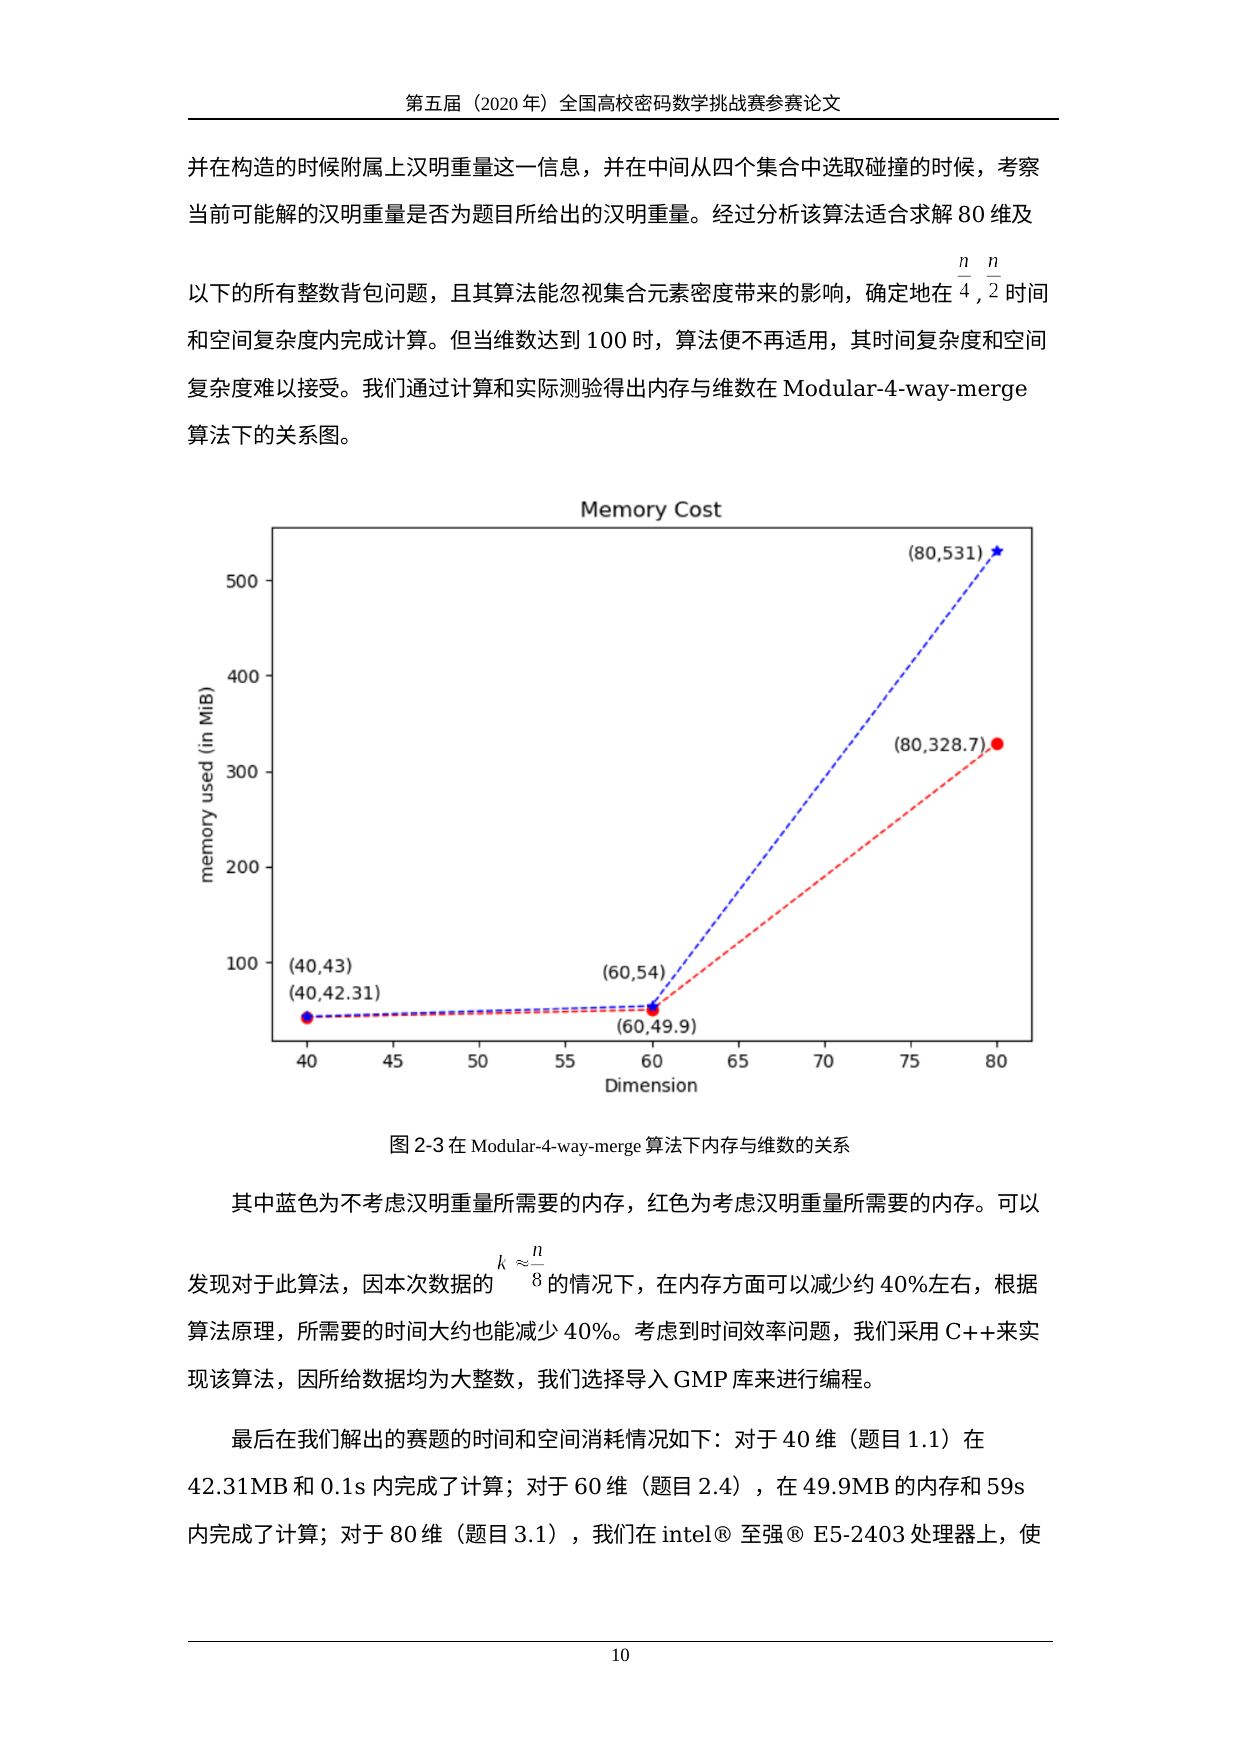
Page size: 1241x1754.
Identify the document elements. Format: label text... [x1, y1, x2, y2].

text 图2-3在Modular-4-way-merge算法下内存与维数的关系 [187, 1128, 1053, 1158]
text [187, 150, 1053, 450]
text 其中蓝色为不考虑汉明重量所需要的内存，红色为考虑汉明重量所需要的内存。可以发现对于此算法，因本次数据的的情况下，在内存方面可以减少约40%左右，根据算法原理，所需要的时间大约也能减少40%。考虑到时间效率问题，我们采用C++来实现该算法，因所给数据均为大整数，我们选择导入GMP库来进行编程。 [187, 1186, 1053, 1393]
picture [187, 478, 1053, 1103]
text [187, 1422, 1053, 1548]
